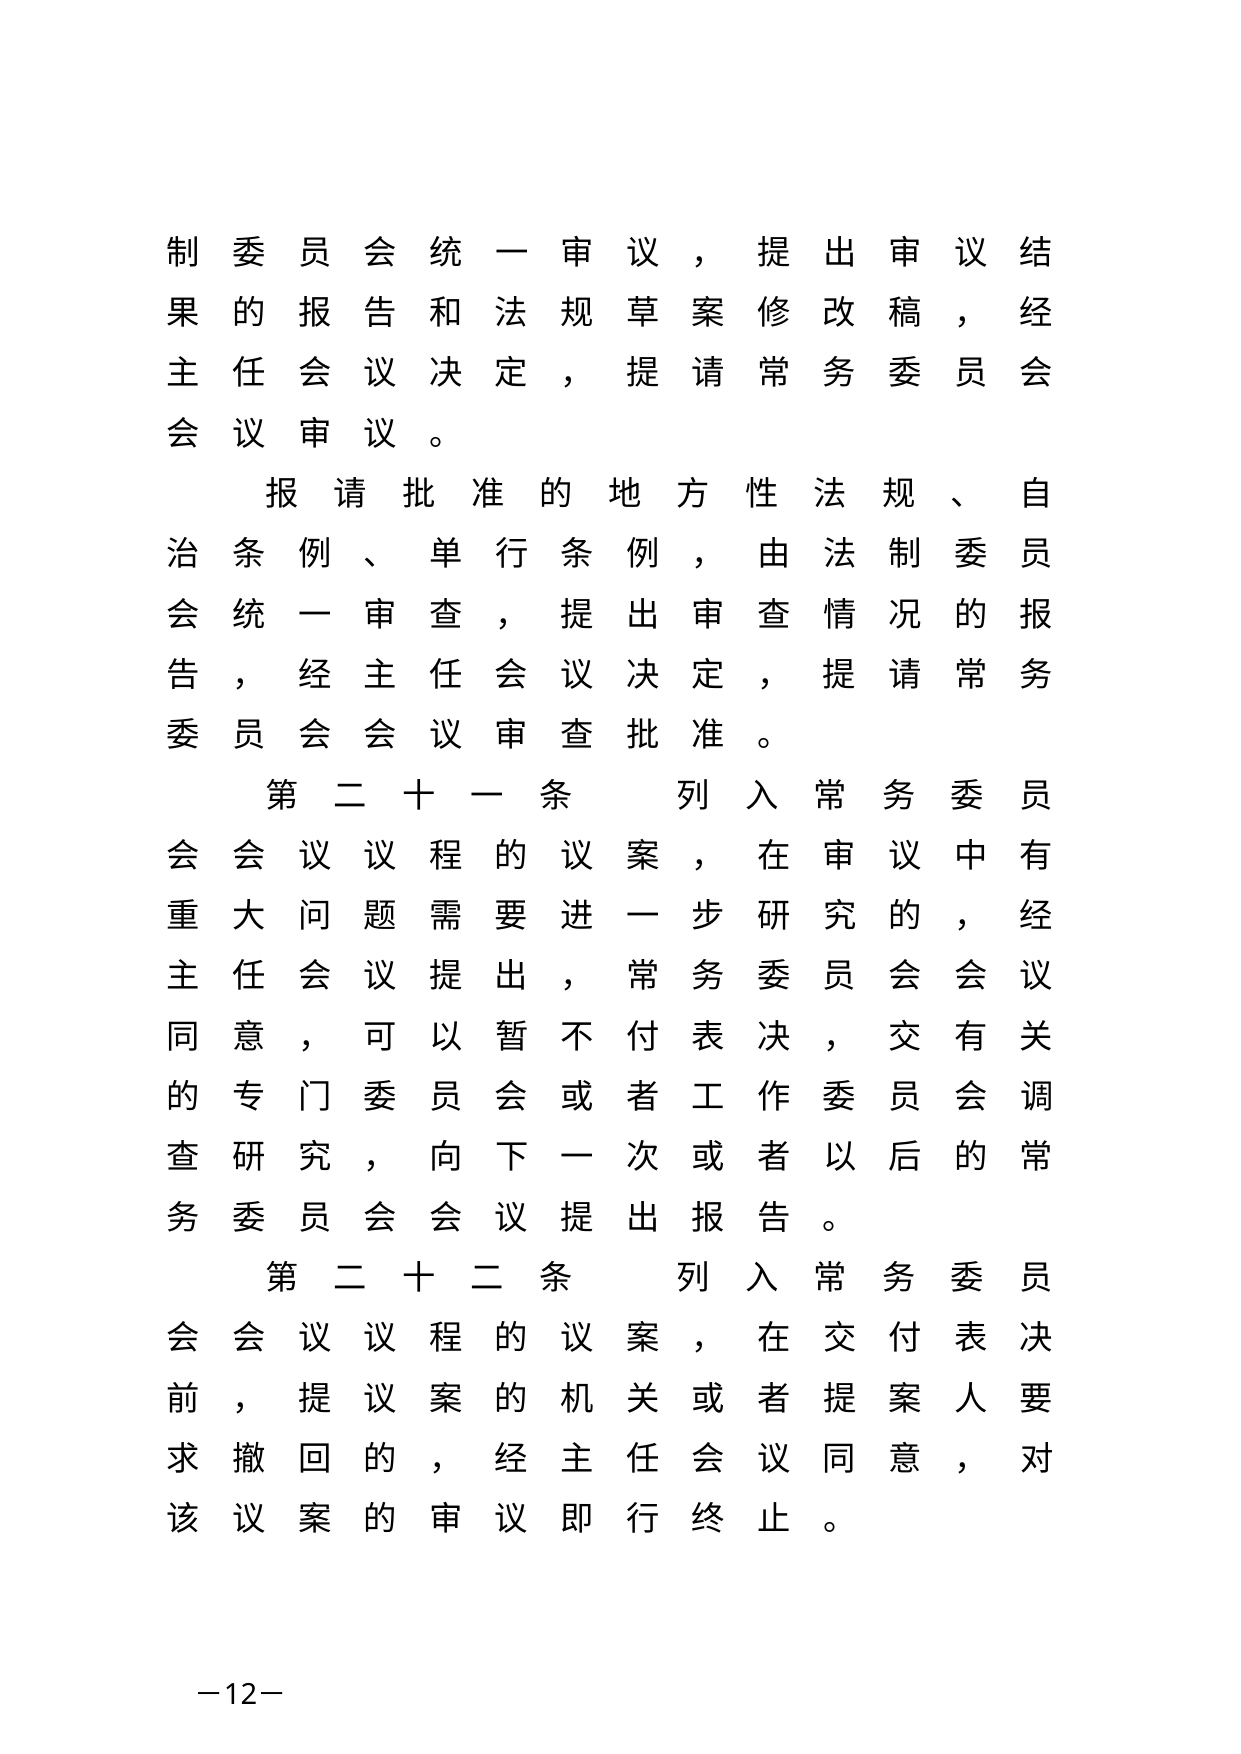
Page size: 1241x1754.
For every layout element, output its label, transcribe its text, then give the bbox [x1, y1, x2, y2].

text 第二十二条 列入常务委员会会议议程的议案，在交付表决前，提议案的机关或者提案人要求撤回的，经主任会议同意，对该议案的审议即行终止。 [167, 1245, 1085, 1546]
text 报请批准的地方性法规、自治条例、单行条例，由法制委员会统一审查，提出审查情况的报告，经主任会议决定，提请常务委员会会议审查批准。 [167, 461, 1085, 762]
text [167, 219, 1085, 461]
text 第二十一条 列入常务委员会会议议程的议案，在审议中有重大问题需要进一步研究的，经主任会议提出，常务委员会会议同意，可以暂不付表决，交有关的专门委员会或者工作委员会调查研究，向下一次或者以后的常务委员会会议提出报告。 [167, 762, 1085, 1245]
